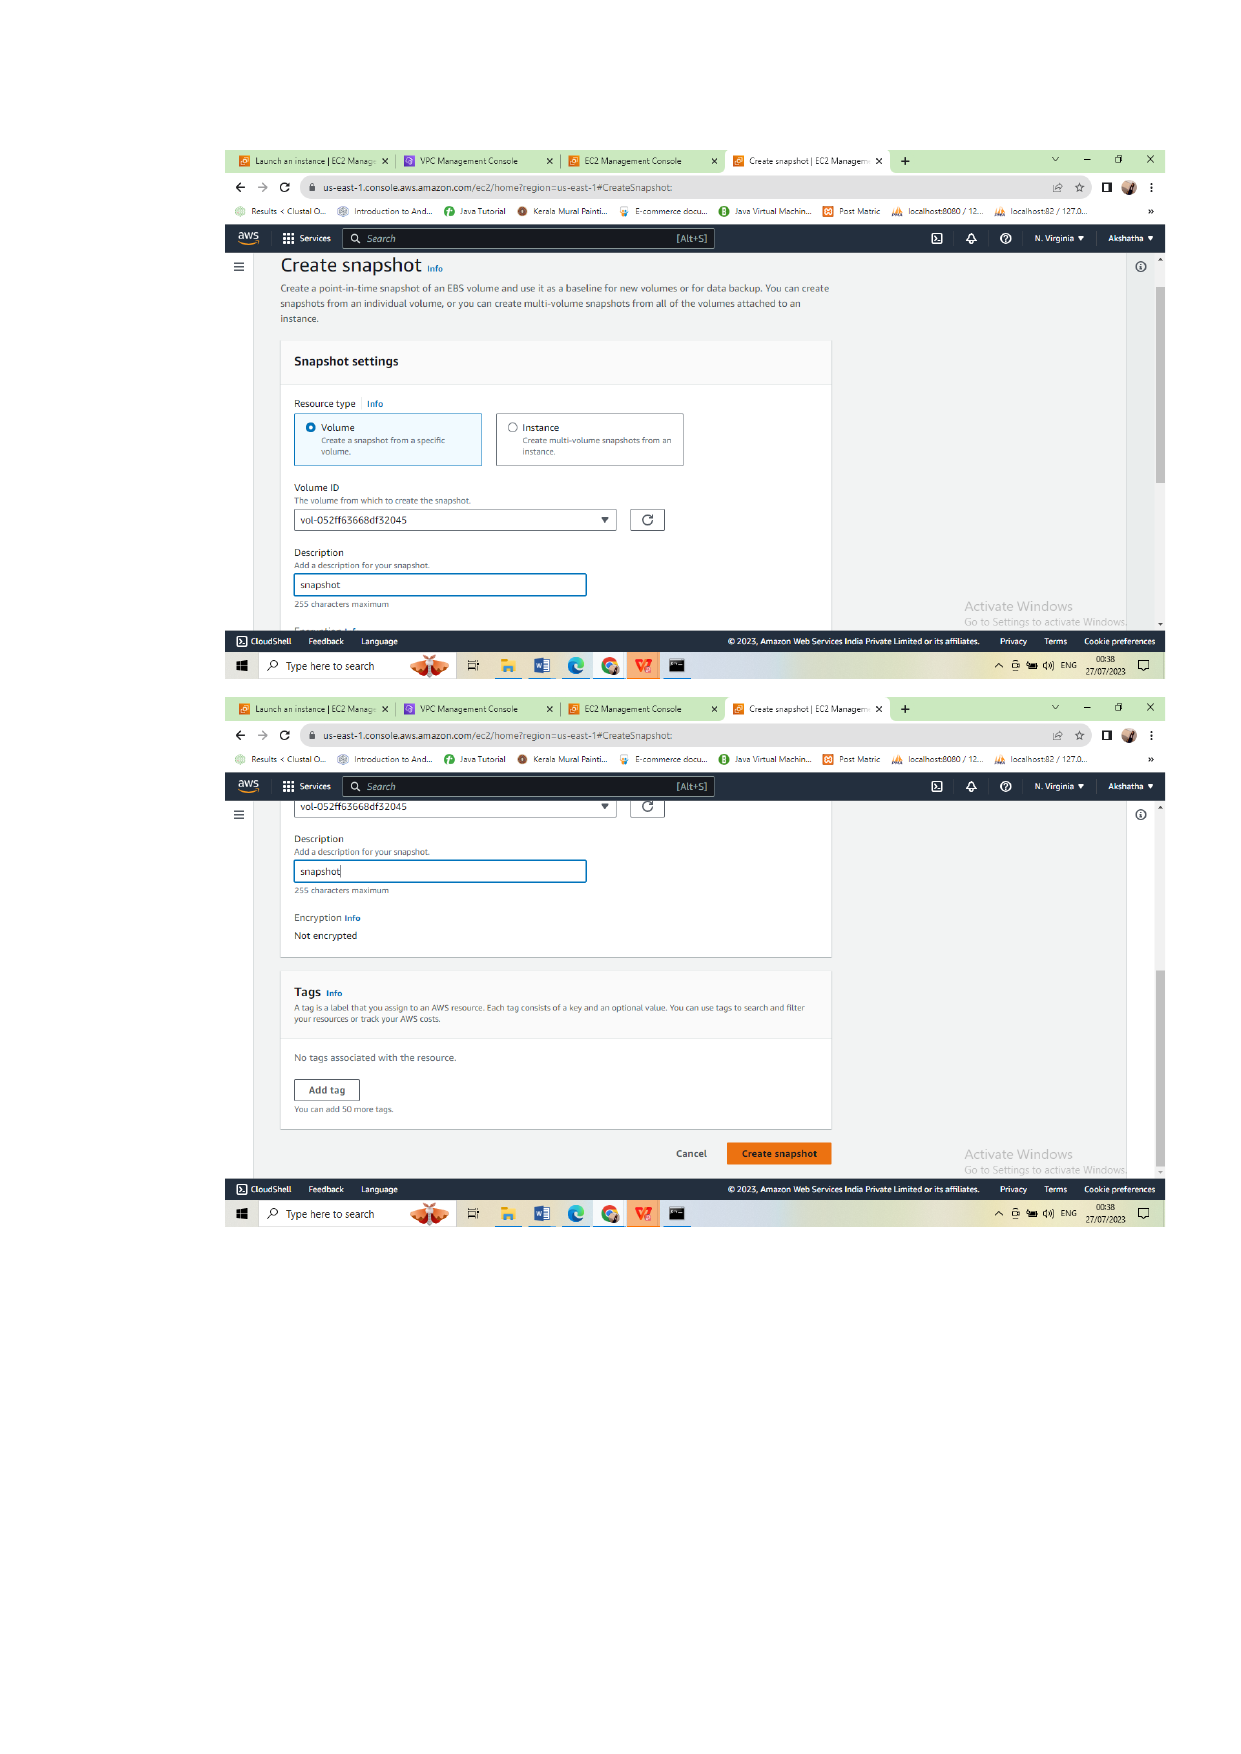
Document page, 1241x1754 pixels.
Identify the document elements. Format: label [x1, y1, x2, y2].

picture [225, 697, 1166, 1227]
picture [225, 150, 1166, 679]
